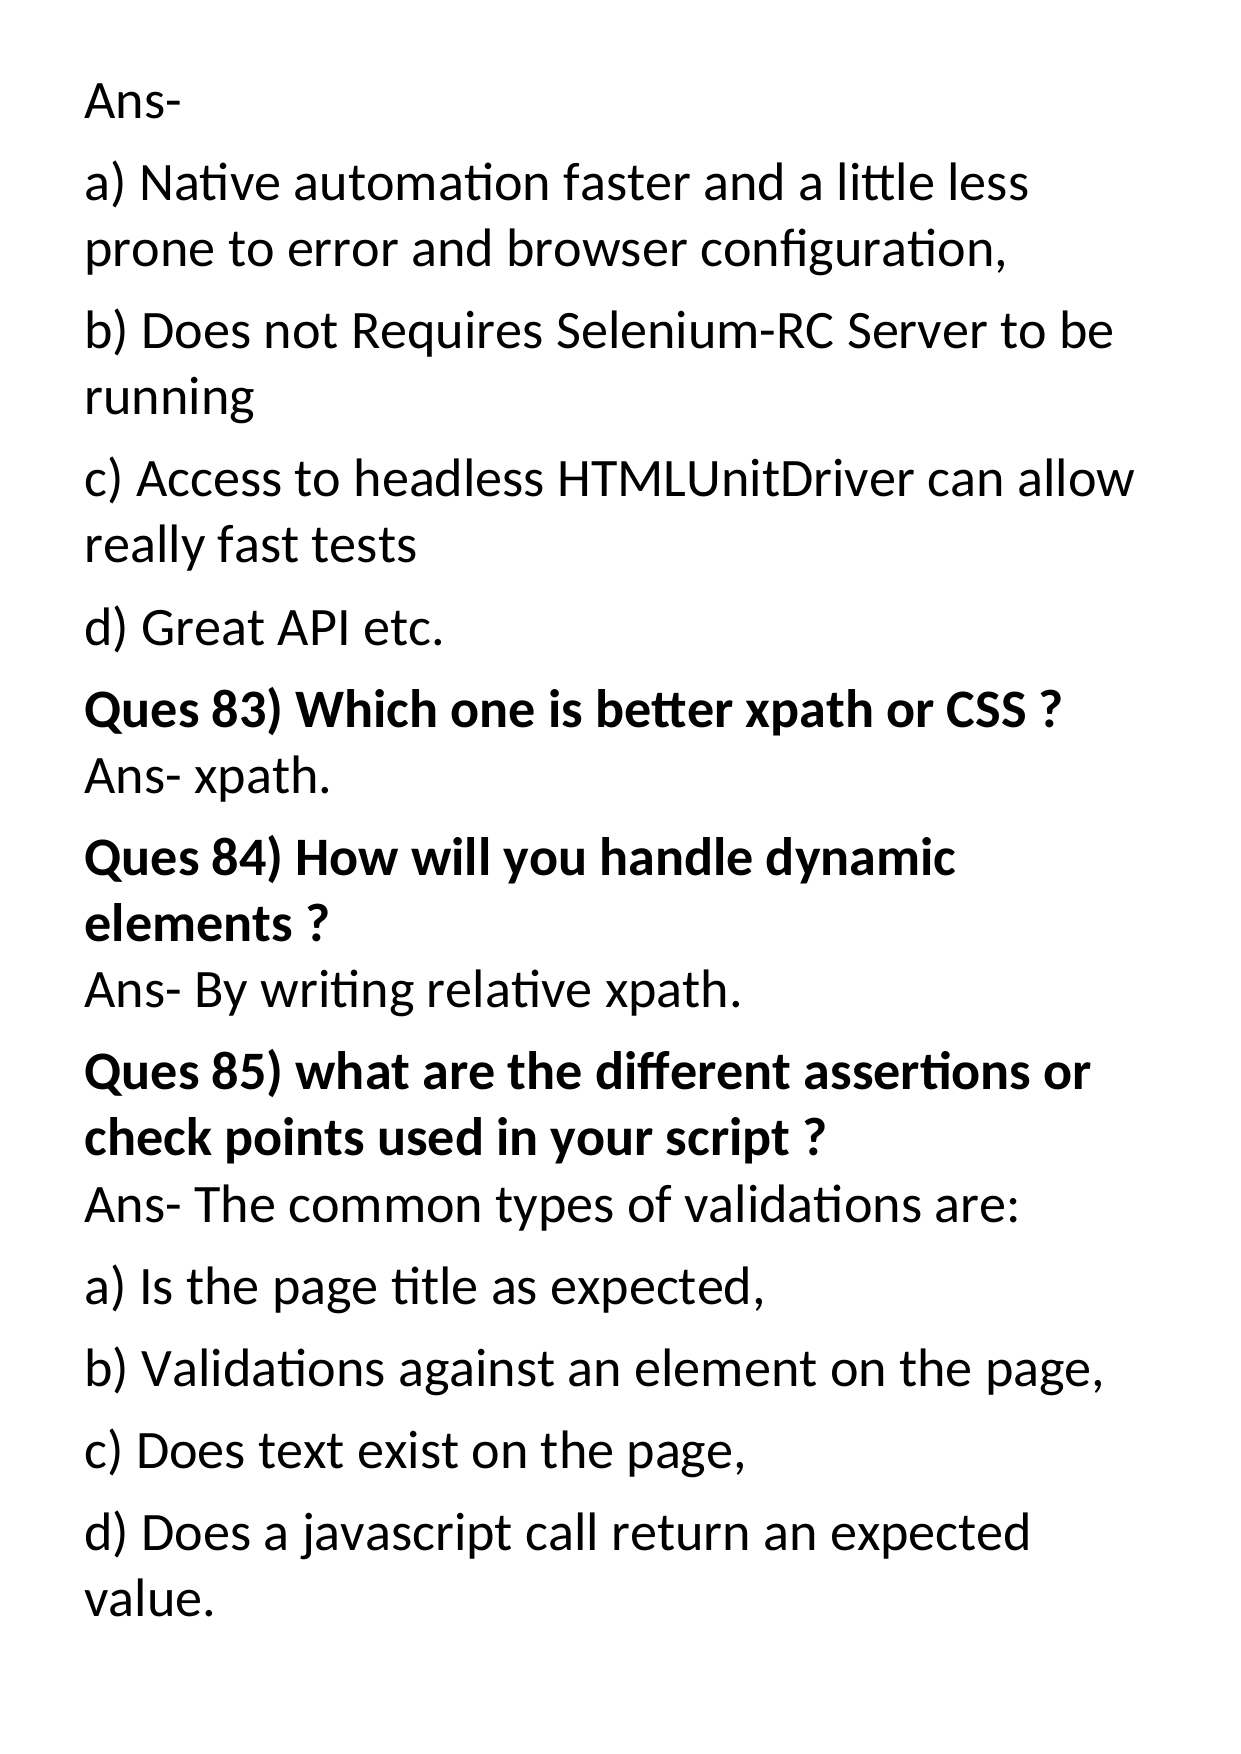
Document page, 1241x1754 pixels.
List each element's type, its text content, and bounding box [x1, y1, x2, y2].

text b) Does not Requires Selenium-RC Server to be running [84, 296, 1165, 428]
text d) Does a javascript call return an expected value. [84, 1498, 1165, 1630]
text a) Is the page title as expected, [84, 1251, 1165, 1318]
text Ans- [84, 66, 1165, 132]
text Ques 84) How will you handle dynamic elements ? [84, 823, 1165, 955]
text c) Access to headless HTMLUnitDriver can allow really fast tests [84, 444, 1165, 576]
text c) Does text exist on the page, [84, 1416, 1165, 1482]
text b) Validations against an element on the page, [84, 1333, 1165, 1400]
text Ans- xpath. [84, 741, 1165, 807]
text Ques 85) what are the different assertions or check points used in your script ? [84, 1037, 1165, 1169]
text Ans- The common types of validations are: [84, 1169, 1165, 1236]
text Ans- By writing relative xpath. [84, 955, 1165, 1021]
text d) Great API etc. [84, 592, 1165, 658]
text a) Native automation faster and a little less prone to error and browser configuration, [84, 148, 1165, 280]
text Ques 83) Which one is better xpath or CSS ? [84, 674, 1165, 741]
